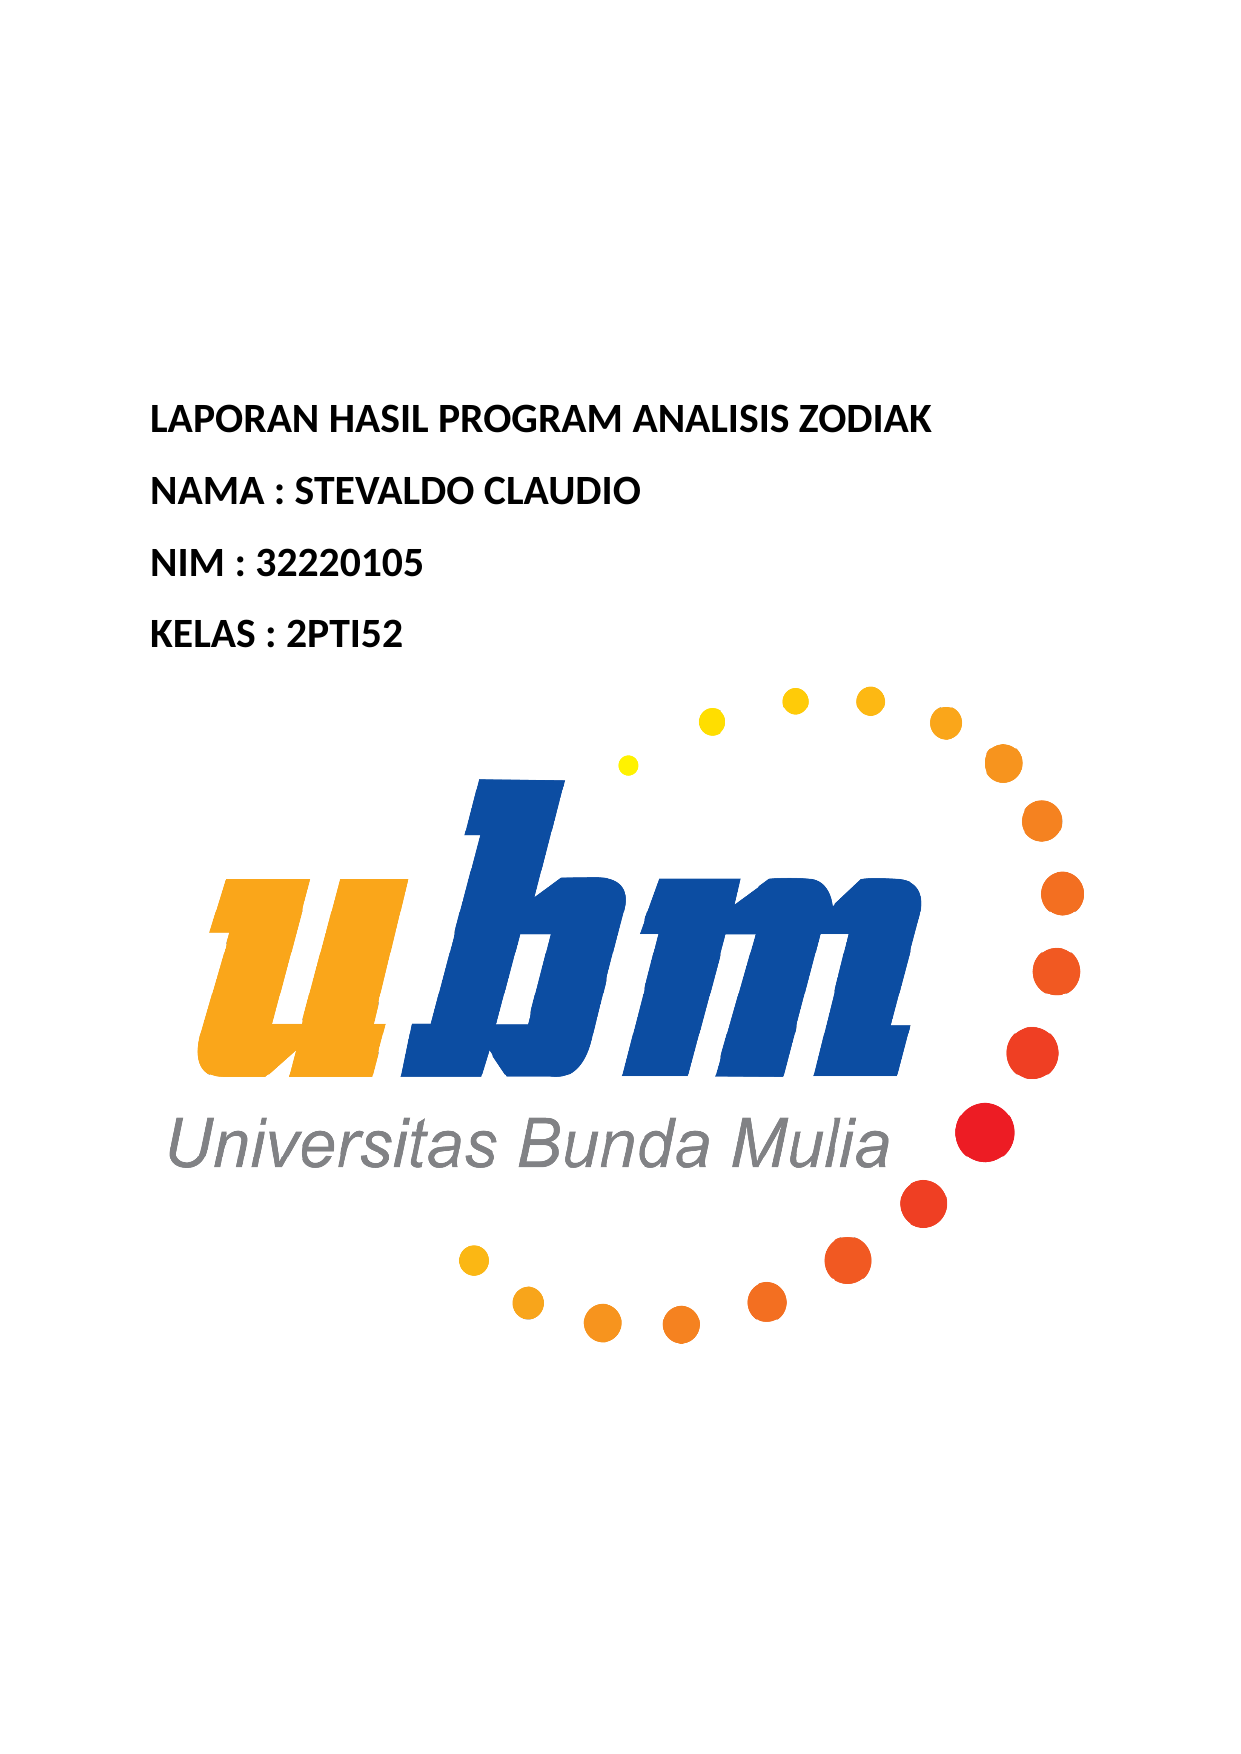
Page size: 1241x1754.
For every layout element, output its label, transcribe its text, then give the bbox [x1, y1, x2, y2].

picture [150, 667, 1101, 1360]
text KELAS : 2PTI52 [150, 607, 1090, 658]
text NIM : 32220105 [150, 536, 1090, 586]
text NAMA : STEVALDO CLAUDIO [150, 464, 1090, 515]
text LAPORAN HASIL PROGRAM ANALISIS ZODIAK [150, 392, 1090, 443]
